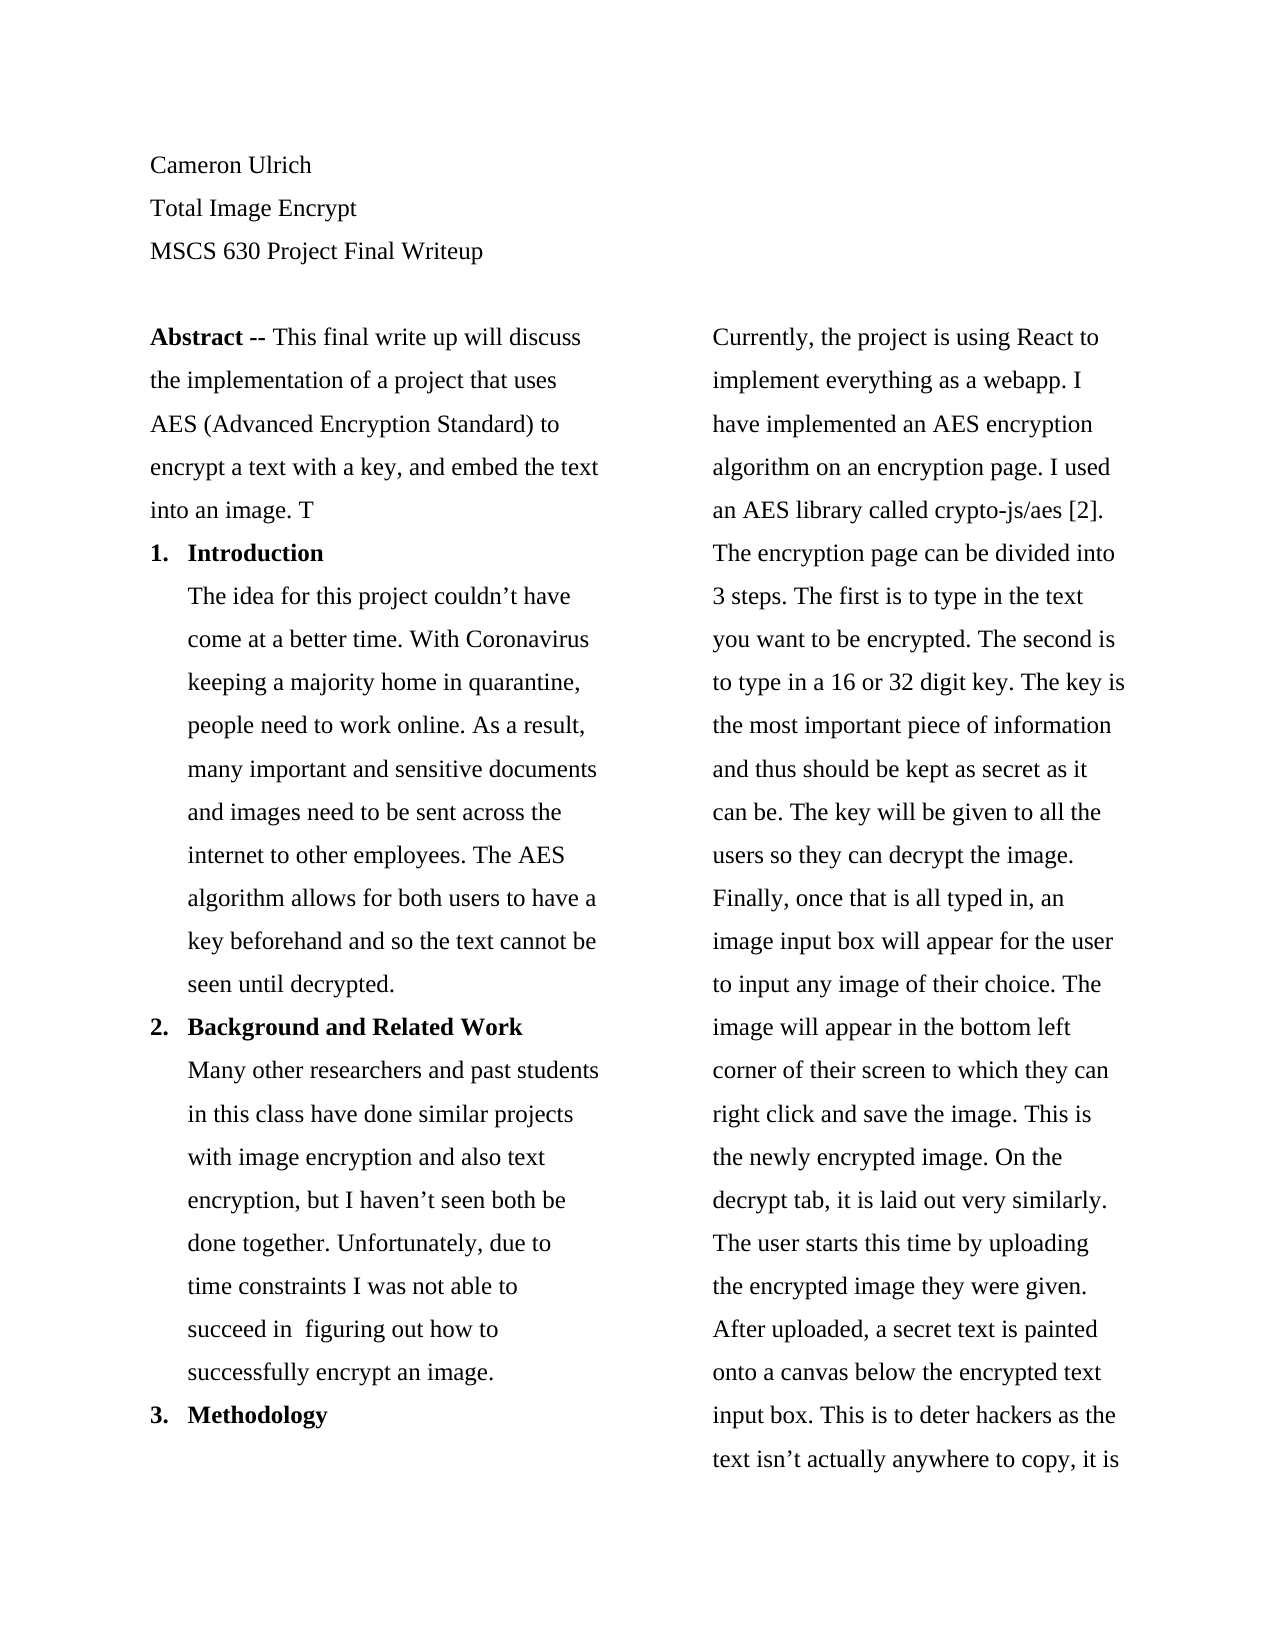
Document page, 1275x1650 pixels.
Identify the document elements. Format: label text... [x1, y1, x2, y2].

text The idea for this project couldn’t have come at a better time. With Coronavirus keeping a majority home in quarantine, people need to work online. As a result, many important and sensitive documents and images need to be sent across the internet to other employees. The AES algorithm allows for both users to have a key beforehand and so the text cannot be seen until decrypted. [187, 581, 600, 998]
list Background and Related Work [150, 1012, 600, 1041]
list Methodology [150, 1401, 600, 1429]
text Cameron Ulrich [150, 150, 1125, 179]
text Total Image Encrypt [150, 193, 1125, 222]
text Abstract -- This final write up will discuss the implementation of a project that uses AES (Advanced Encryption Standard) to encrypt a text with a key, and embed the text into an image. T [150, 322, 600, 524]
text Many other researchers and past students in this class have done similar projects with image encryption and also text encryption, but I haven’t seen both be done together. Unfortunately, due to time constraints I was not able to succeed in figuring out how to successfully encrypt an image. [150, 1056, 600, 1386]
text MSCS 630 Project Final Writeup [150, 236, 1125, 265]
list Introduction [150, 538, 600, 567]
